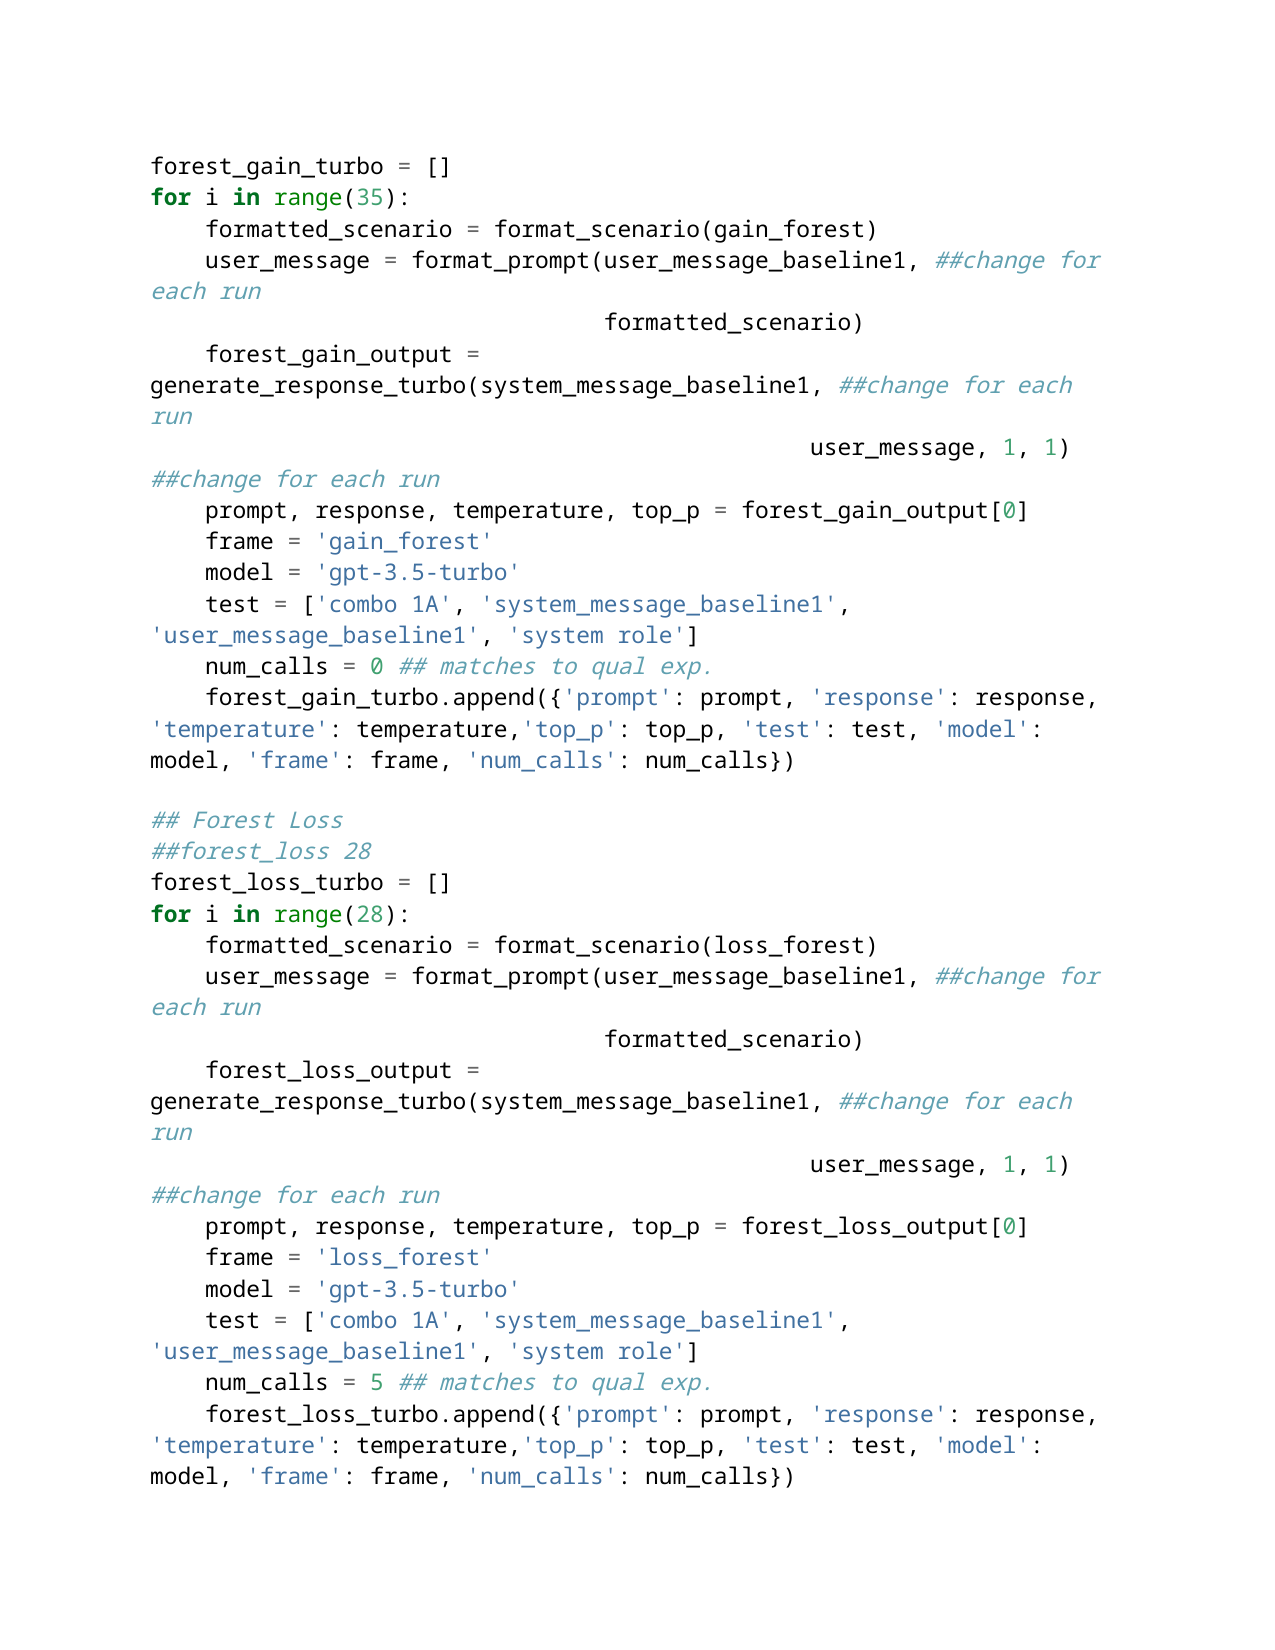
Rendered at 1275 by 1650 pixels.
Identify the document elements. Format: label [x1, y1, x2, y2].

text [150, 150, 1125, 1491]
